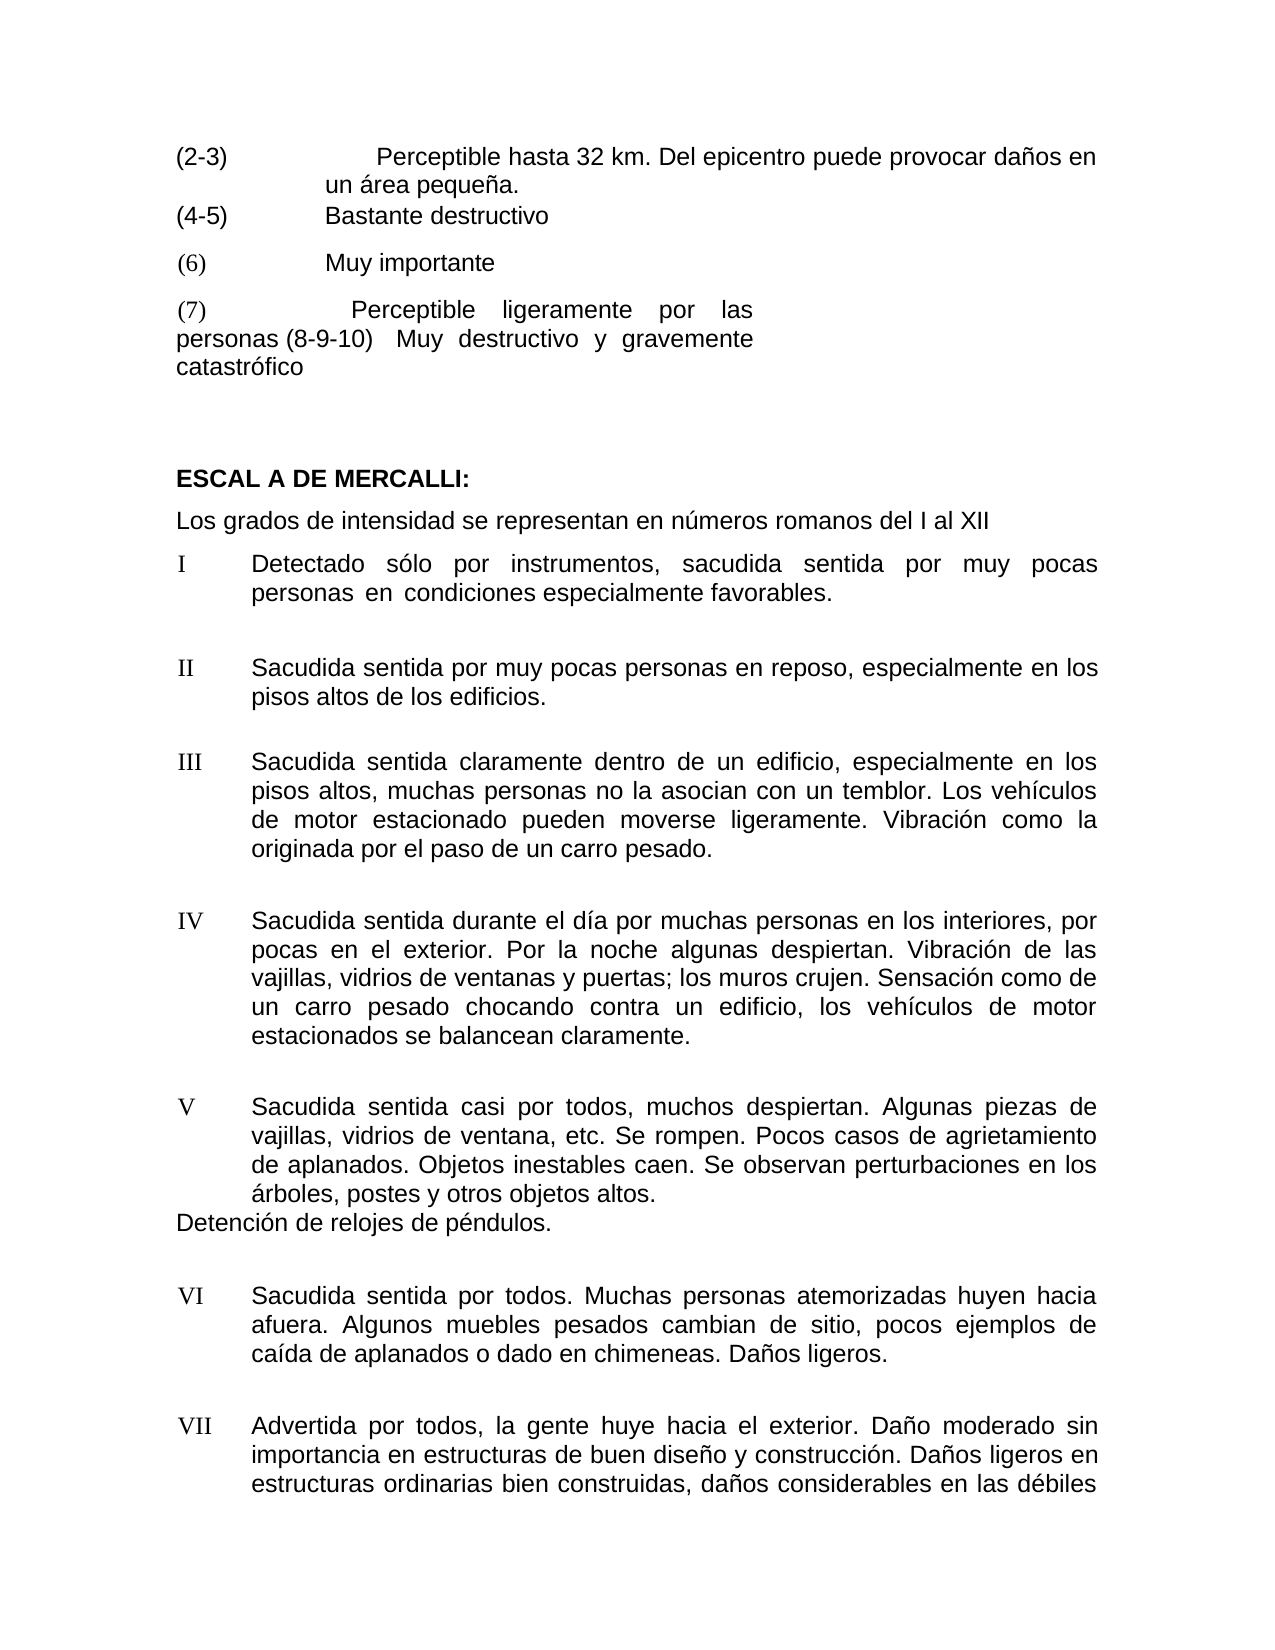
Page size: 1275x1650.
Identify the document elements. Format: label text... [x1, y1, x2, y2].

text (2-3) Perceptible hasta 32 km. Del epicentro puede provocar daños en un área pequeña. [176, 142, 1098, 199]
text Detención de relojes de péndulos. [176, 1208, 1248, 1236]
list Muy importante [177, 248, 1248, 277]
subtitle ESCAL A DE MERCALLI: [176, 464, 1248, 493]
list Detectado sólo por instrumentos, sacudida sentida por muy pocas personas en condiciones especialmente favorables. [177, 549, 1098, 606]
list Sacudida sentida por todos. Muchas personas atemorizadas huyen hacia afuera. Algunos muebles pesados cambian de sitio, pocos ejemplos de caída de aplanados o dado en chimeneas. Daños ligeros. [177, 1281, 1098, 1368]
text Los grados de intensidad se representan en números romanos del I al XII [176, 506, 1248, 535]
list Perceptible ligeramente por las personas (8-9-10) Muy destructivo y gravemente catastrófico [176, 295, 753, 381]
list Sacudida sentida durante el día por muchas personas en los interiores, por pocas en el exterior. Por la noche algunas despiertan. Vibración de las vajillas, vidrios de ventanas y puertas; los muros crujen. Sensación como de un carro pesado chocando contra un edificio, los vehículos de motor estacionados se balancean claramente. [177, 906, 1098, 1049]
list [177, 1411, 1098, 1497]
list Sacudida sentida claramente dentro de un edificio, especialmente en los pisos altos, muchas personas no la asocian con un temblor. Los vehículos de motor estacionado pueden moverse ligeramente. Vibración como la originada por el paso de un carro pesado. [177, 747, 1098, 862]
text (4-5) Bastante destructivo [176, 201, 1248, 230]
list Sacudida sentida por muy pocas personas en reposo, especialmente en los pisos altos de los edificios. [177, 653, 1098, 711]
list Sacudida sentida casi por todos, muchos despiertan. Algunas piezas de vajillas, vidrios de ventana, etc. Se rompen. Pocos casos de agrietamiento de aplanados. Objetos inestables caen. Se observan perturbaciones en los árboles, postes y otros objetos altos. [177, 1092, 1098, 1207]
